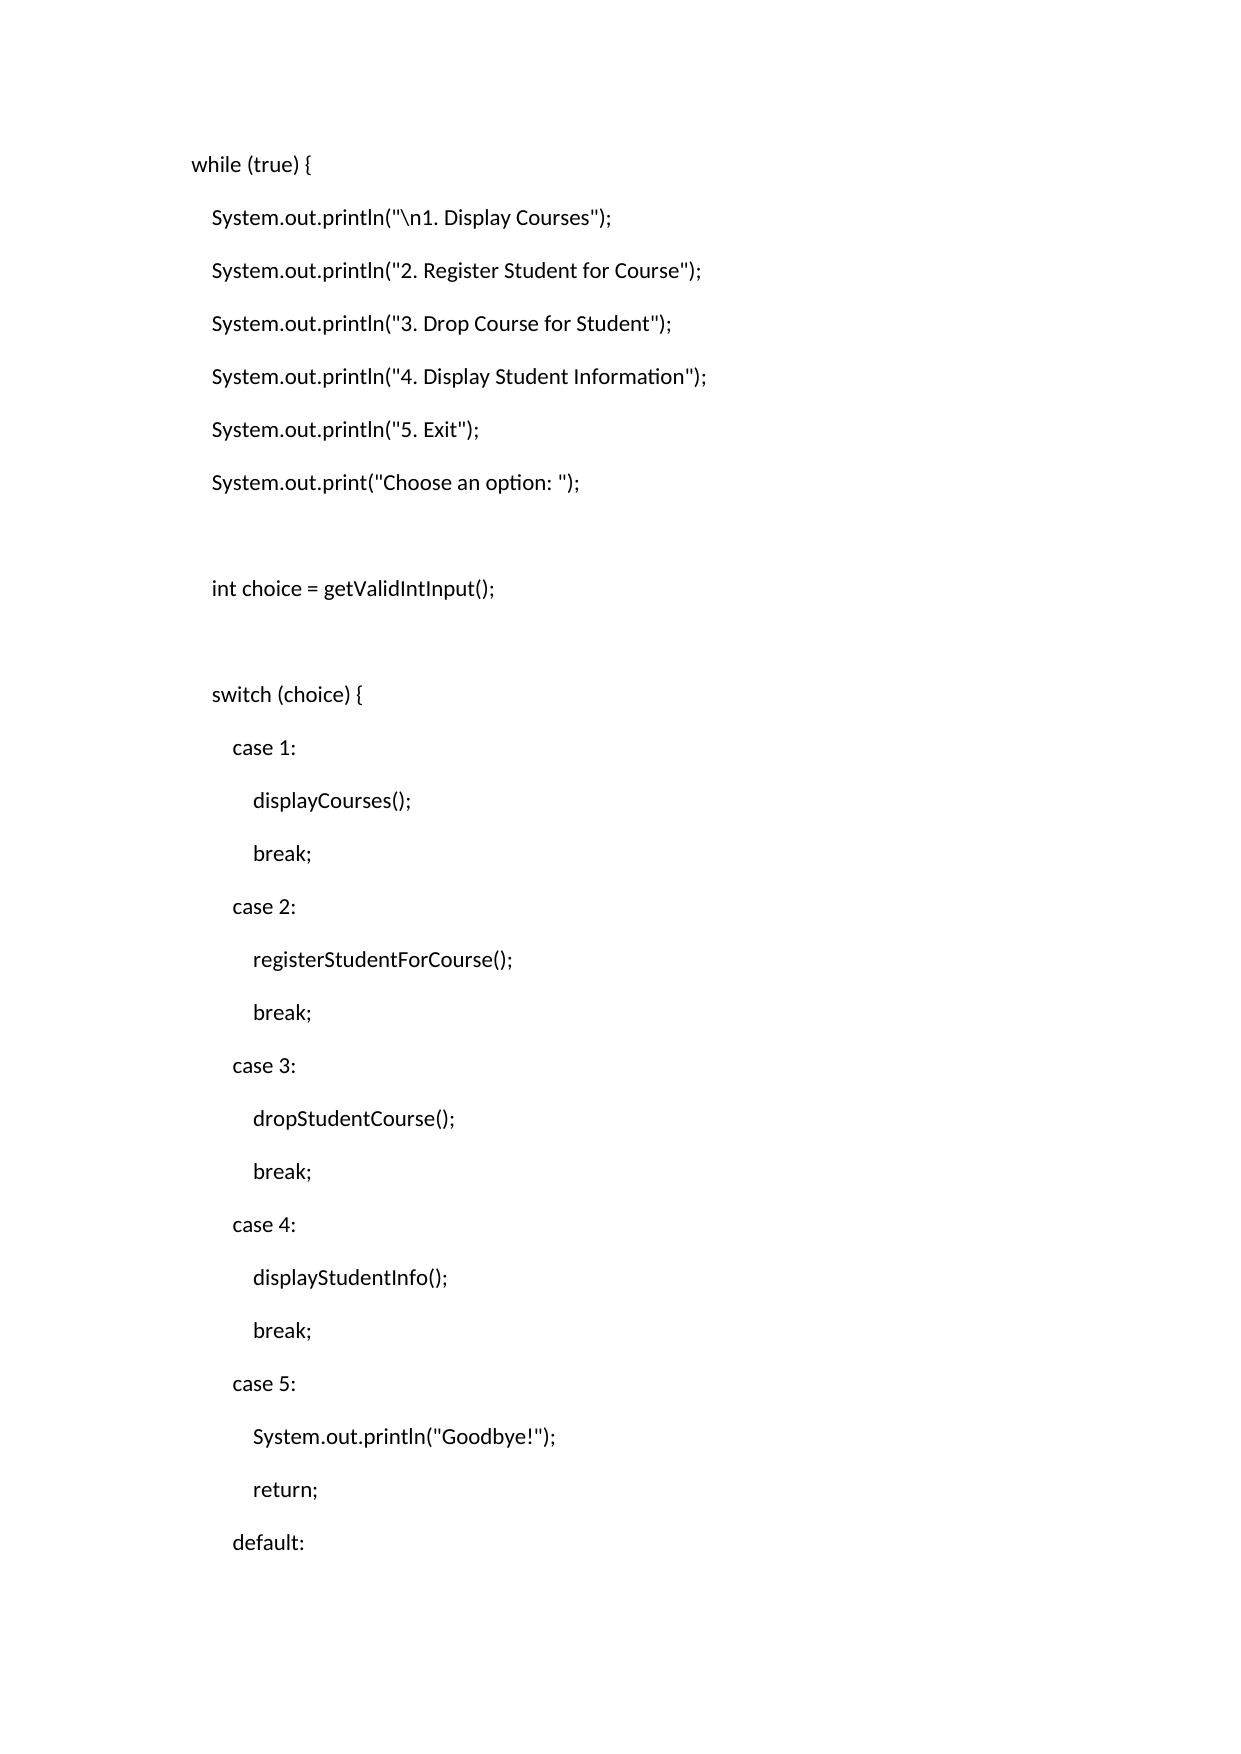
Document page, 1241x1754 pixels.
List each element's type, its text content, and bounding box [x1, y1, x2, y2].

text displayStudentInfo(); [150, 1263, 1090, 1291]
text switch (choice) { [150, 680, 1090, 708]
text break; [150, 839, 1090, 867]
text case 5: [150, 1369, 1090, 1397]
text displayCourses(); [150, 786, 1090, 814]
text int choice = getValidIntInput(); [150, 574, 1090, 602]
text System.out.println("Goodbye!"); [150, 1422, 1090, 1451]
text registerStudentForCourse(); [150, 945, 1090, 973]
text break; [150, 1157, 1090, 1185]
text System.out.println("2. Register Student for Course"); [150, 256, 1090, 284]
text System.out.println("\n1. Display Courses"); [150, 203, 1090, 231]
text case 1: [150, 733, 1090, 761]
text case 4: [150, 1210, 1090, 1238]
text System.out.println("5. Exit"); [150, 415, 1090, 443]
text System.out.print("Choose an option: "); [150, 468, 1090, 496]
text case 3: [150, 1051, 1090, 1079]
text while (true) { [150, 150, 1090, 178]
text return; [150, 1476, 1090, 1503]
text break; [150, 1316, 1090, 1344]
text break; [150, 998, 1090, 1026]
text dropStudentCourse(); [150, 1104, 1090, 1132]
text default: [150, 1528, 1090, 1557]
text System.out.println("4. Display Student Information"); [150, 362, 1090, 390]
text case 2: [150, 892, 1090, 920]
text System.out.println("3. Drop Course for Student"); [150, 309, 1090, 337]
